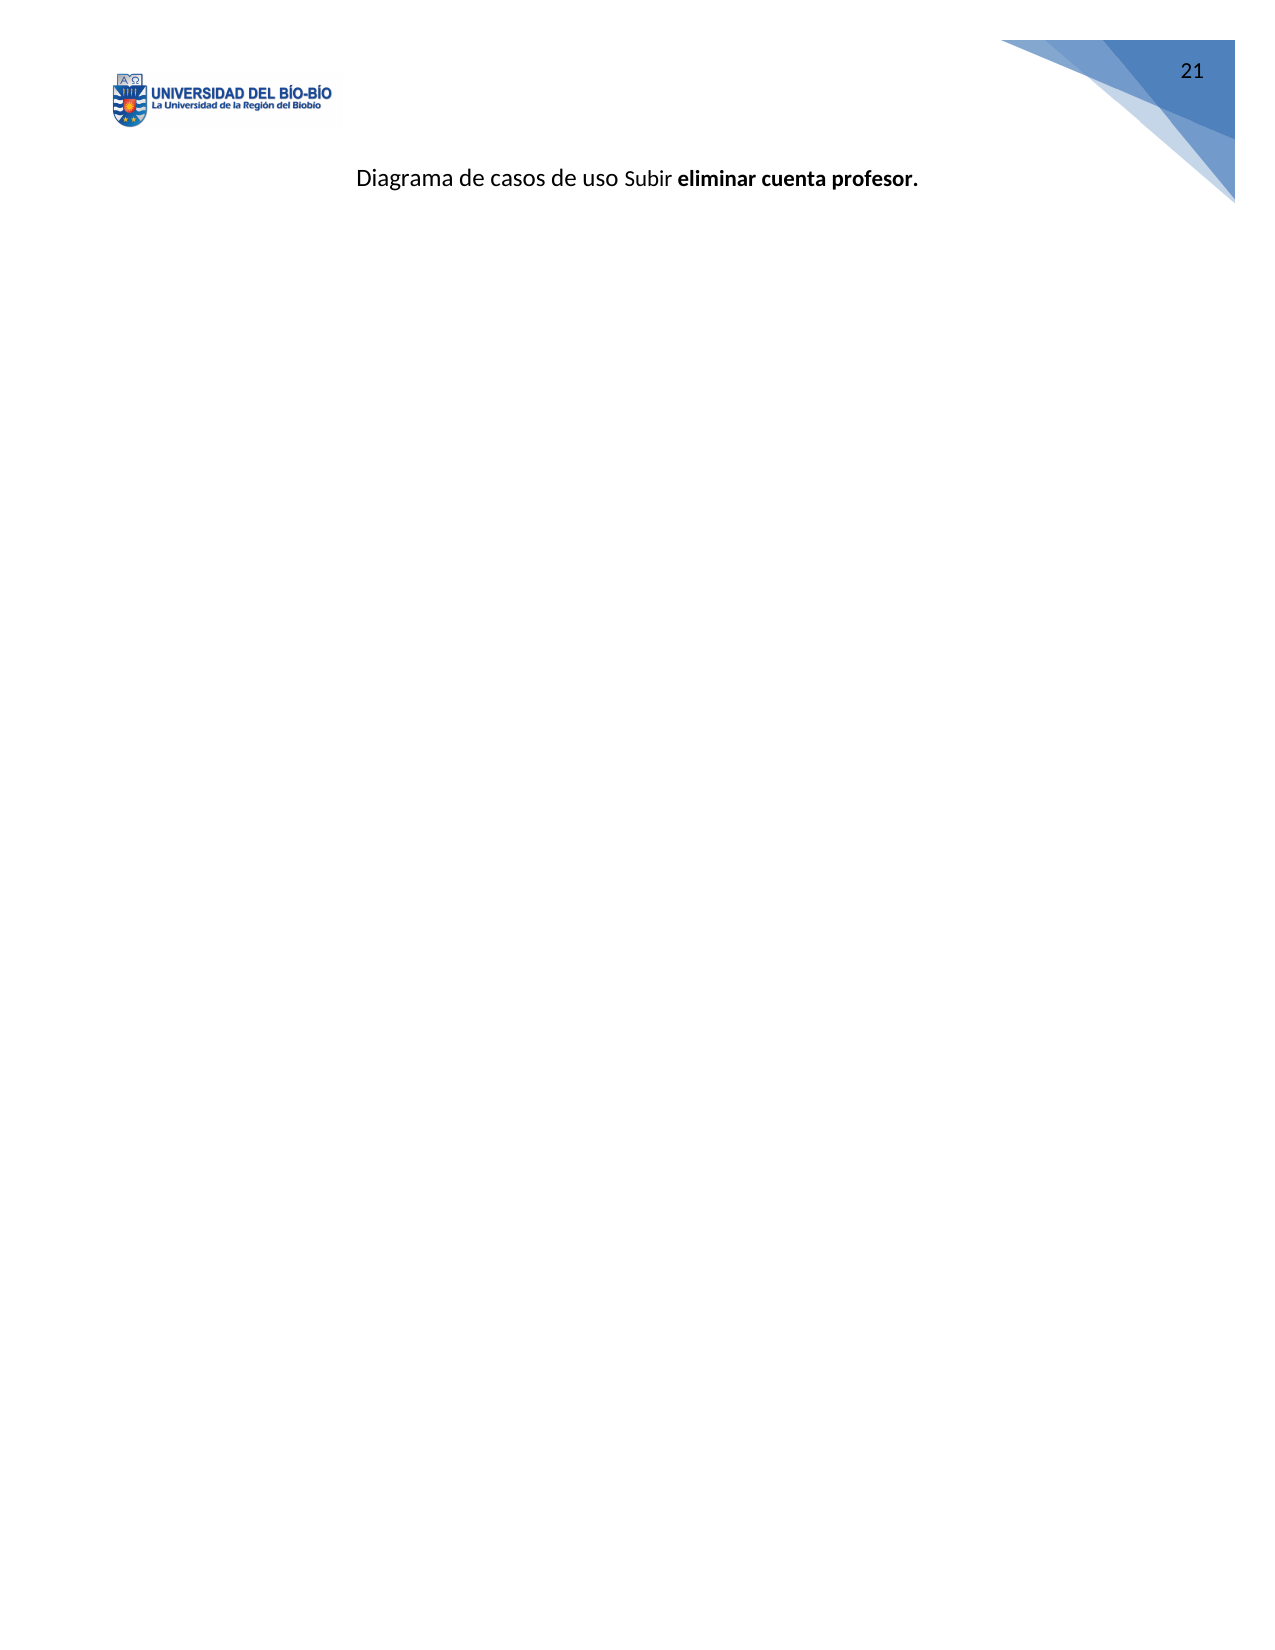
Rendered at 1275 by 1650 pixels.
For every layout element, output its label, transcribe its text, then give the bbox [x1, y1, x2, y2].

text Diagrama de casos de uso Subir eliminar cuenta profesor. [112, 162, 1162, 193]
picture [112, 73, 343, 128]
picture [998, 40, 1235, 204]
